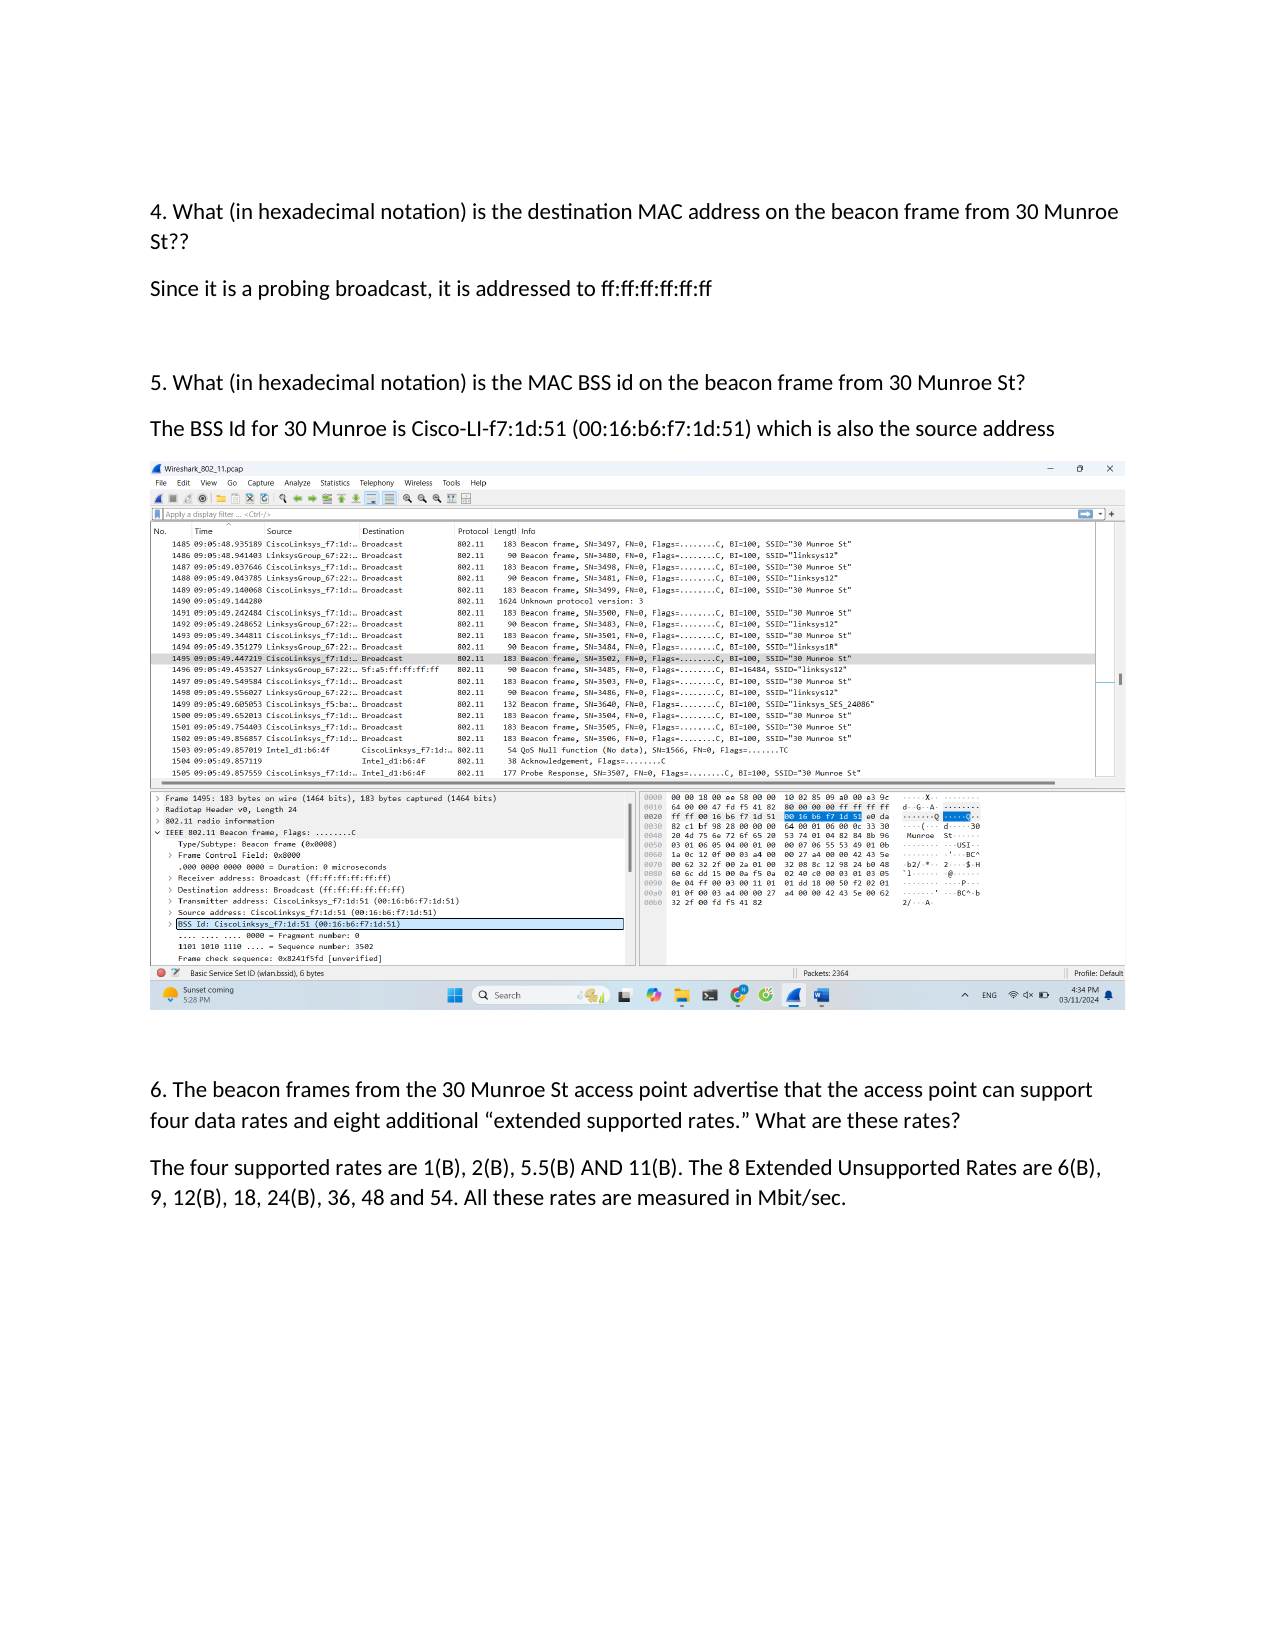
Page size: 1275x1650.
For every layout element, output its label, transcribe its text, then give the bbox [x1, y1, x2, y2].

text 5. What (in hexadecimal notation) is the MAC BSS id on the beacon frame from 30 Munroe St? [150, 368, 1125, 396]
text The BSS Id for 30 Munroe is Cisco-LI-f7:1d:51 (00:16:b6:f7:1d:51) which is also the source address [150, 414, 1125, 443]
text Since it is a probing broadcast, it is addressed to ff:ff:ff:ff:ff:ff [150, 274, 1125, 302]
picture [150, 461, 1125, 1010]
text 6. The beacon frames from the 30 Munroe St access point advertise that the access point can support four data rates and eight additional “extended supported rates.” What are these rates? [150, 1076, 1125, 1134]
text 4. What (in hexadecimal notation) is the destination MAC address on the beacon frame from 30 Munroe St?? [150, 197, 1125, 255]
text The four supported rates are 1(B), 2(B), 5.5(B) AND 11(B). The 8 Extended Unsupported Rates are 6(B), 9, 12(B), 18, 24(B), 36, 48 and 54. All these rates are measured in Mbit/sec. [150, 1153, 1125, 1211]
